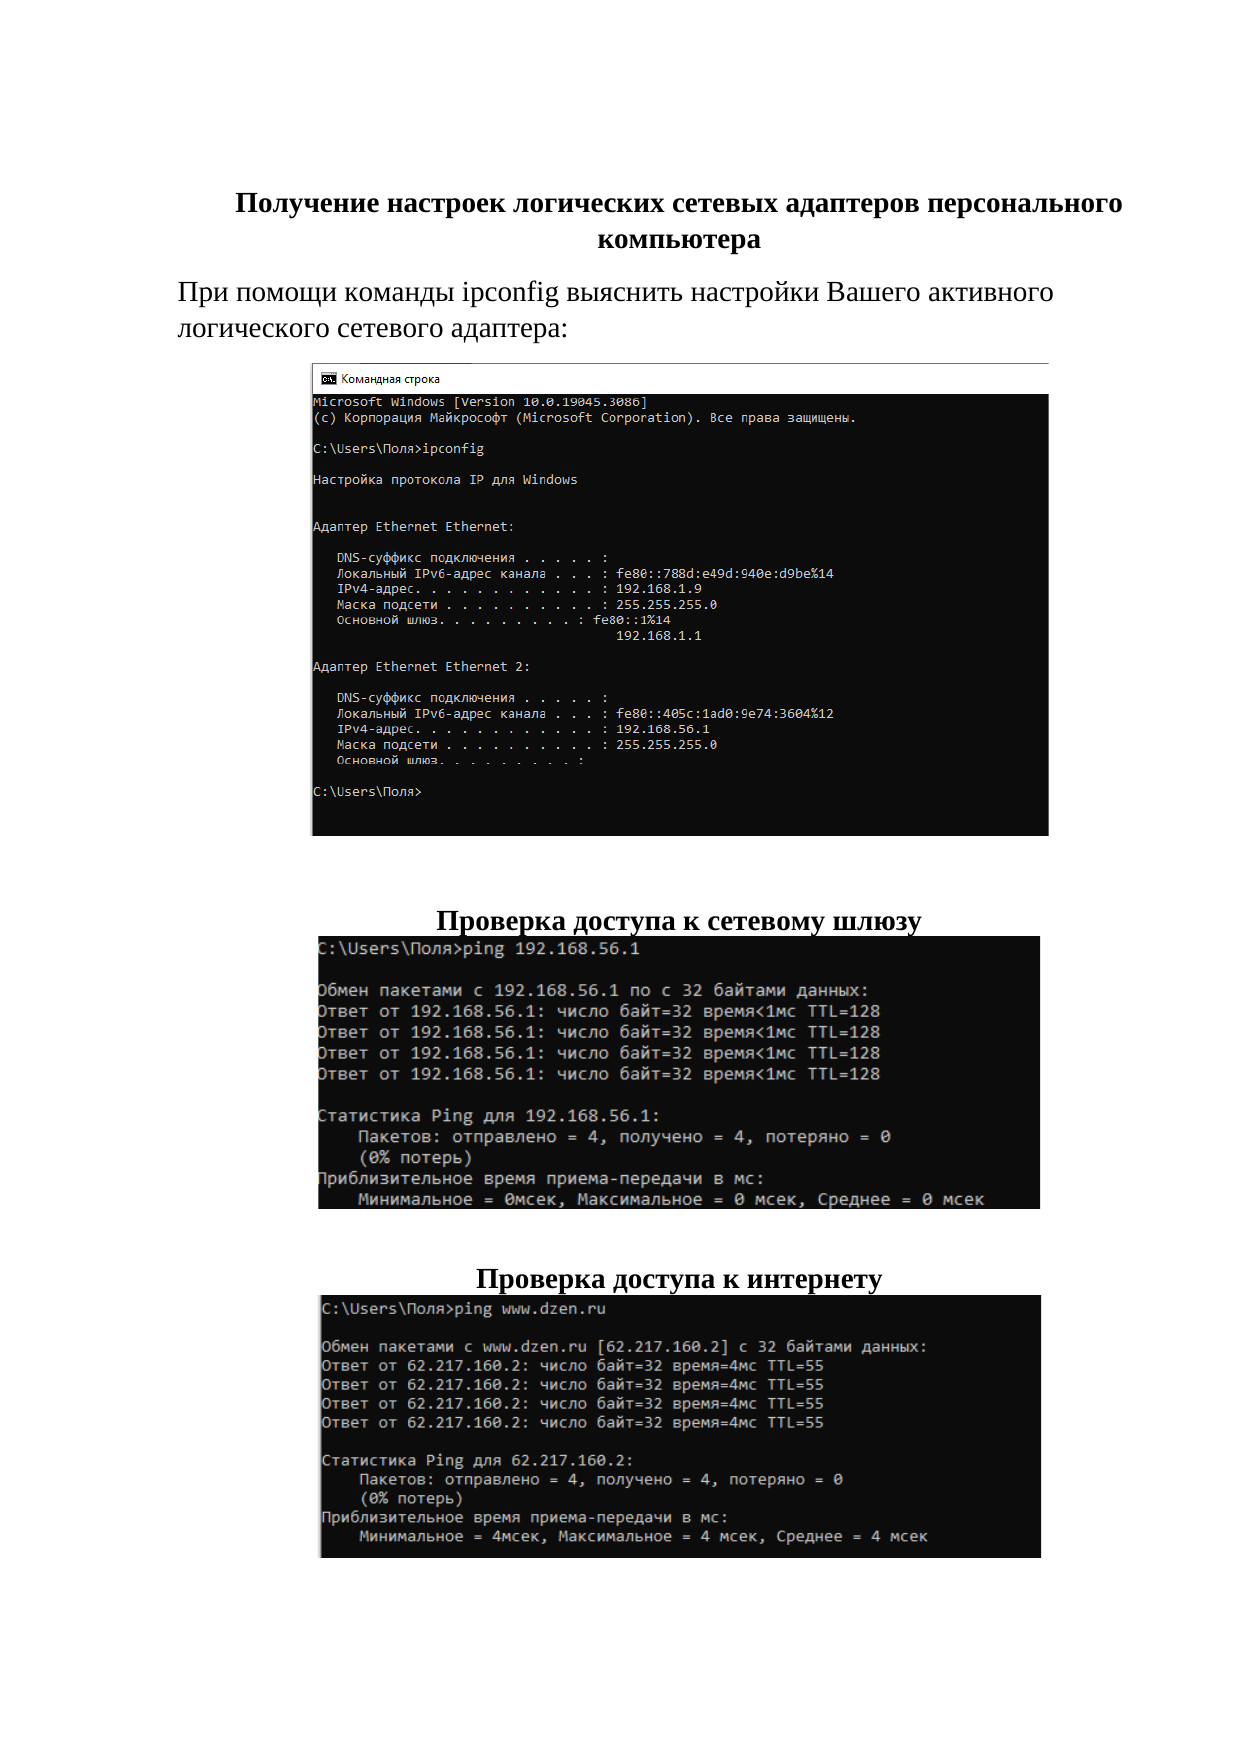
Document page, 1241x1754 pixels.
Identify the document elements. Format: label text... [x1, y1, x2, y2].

text При помощи команды ipconfig выяснить настройки Вашего активного логического сетевого адаптера: [177, 274, 1181, 344]
text Получение настроек логических сетевых адаптеров персонального компьютера [177, 185, 1181, 255]
picture [309, 363, 1049, 836]
picture [318, 936, 1040, 1209]
picture [317, 1295, 1042, 1558]
text Проверка доступа к интернету [177, 1262, 1181, 1295]
text Проверка доступа к сетевому шлюзу [177, 903, 1181, 937]
